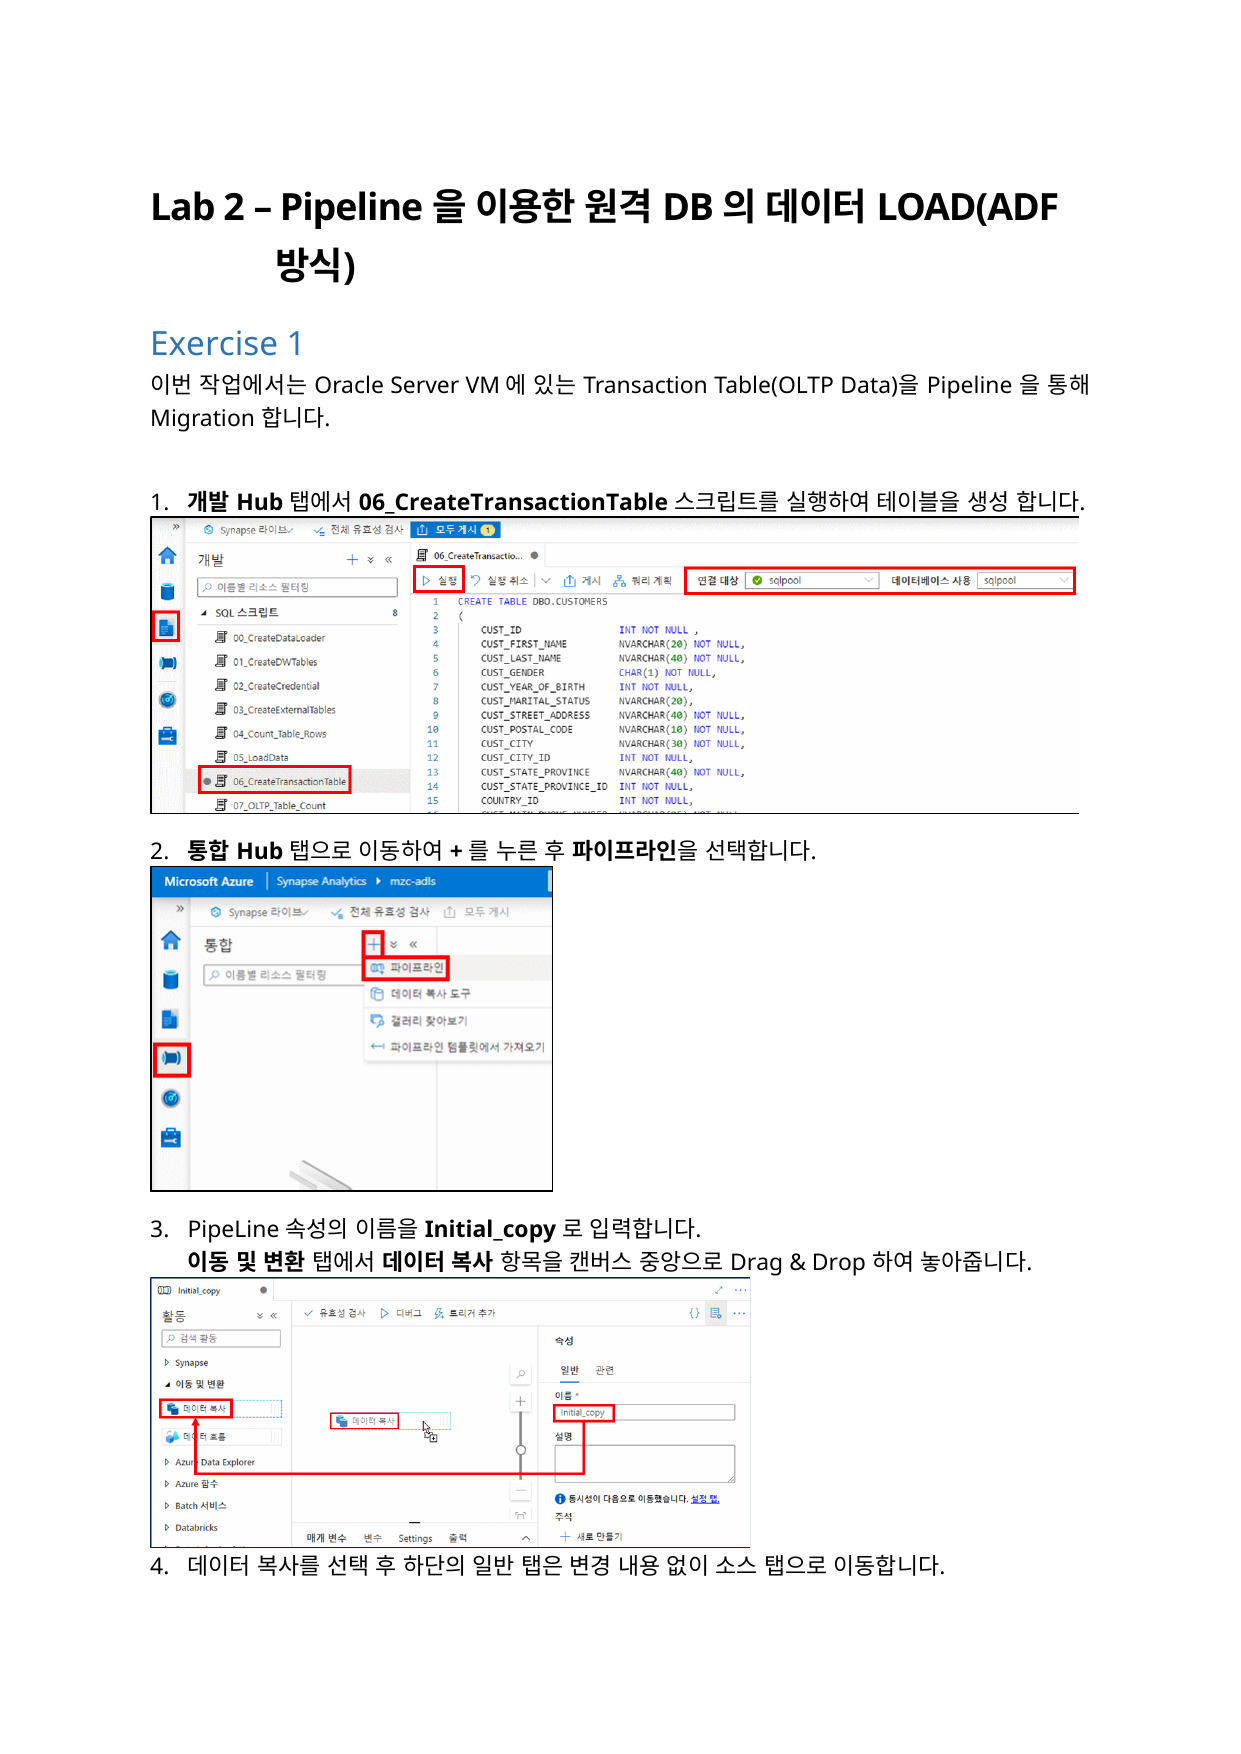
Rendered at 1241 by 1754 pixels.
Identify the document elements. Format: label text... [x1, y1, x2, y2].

picture [150, 1277, 751, 1548]
text 이번 작업에서는 Oracle Server VM에 있는 Transaction Table(OLTP Data)을 Pipeline 을 통해 Migration 합니다. [150, 369, 1090, 434]
list 개발 Hub 탭에서 06_CreateTransactionTable 스크립트를 실행하여 테이블을 생성 합니다. [150, 483, 1090, 517]
list 통합 Hub 탭으로 이동하여 + 를 누른 후 파이프라인을 선택합니다. [150, 833, 1090, 866]
text Lab 2 – Pipeline 을 이용한 원격 DB 의 데이터 LOAD(ADF 방식) [150, 177, 1090, 290]
picture [150, 866, 553, 1192]
subtitle Exercise 1 [150, 320, 1090, 365]
list 데이터 복사를 선택 후 하단의 일반 탭은 변경 내용 없이 소스 탭으로 이동합니다. [150, 1548, 1090, 1581]
list 이동 및 변환 탭에서 데이터 복사 항목을 캔버스 중앙으로 Drag & Drop 하여 놓아줍니다. [187, 1244, 1090, 1278]
list PipeLine 속성의 이름을 Initial_copy 로 입력합니다. [150, 1211, 1090, 1244]
picture [150, 516, 1079, 814]
